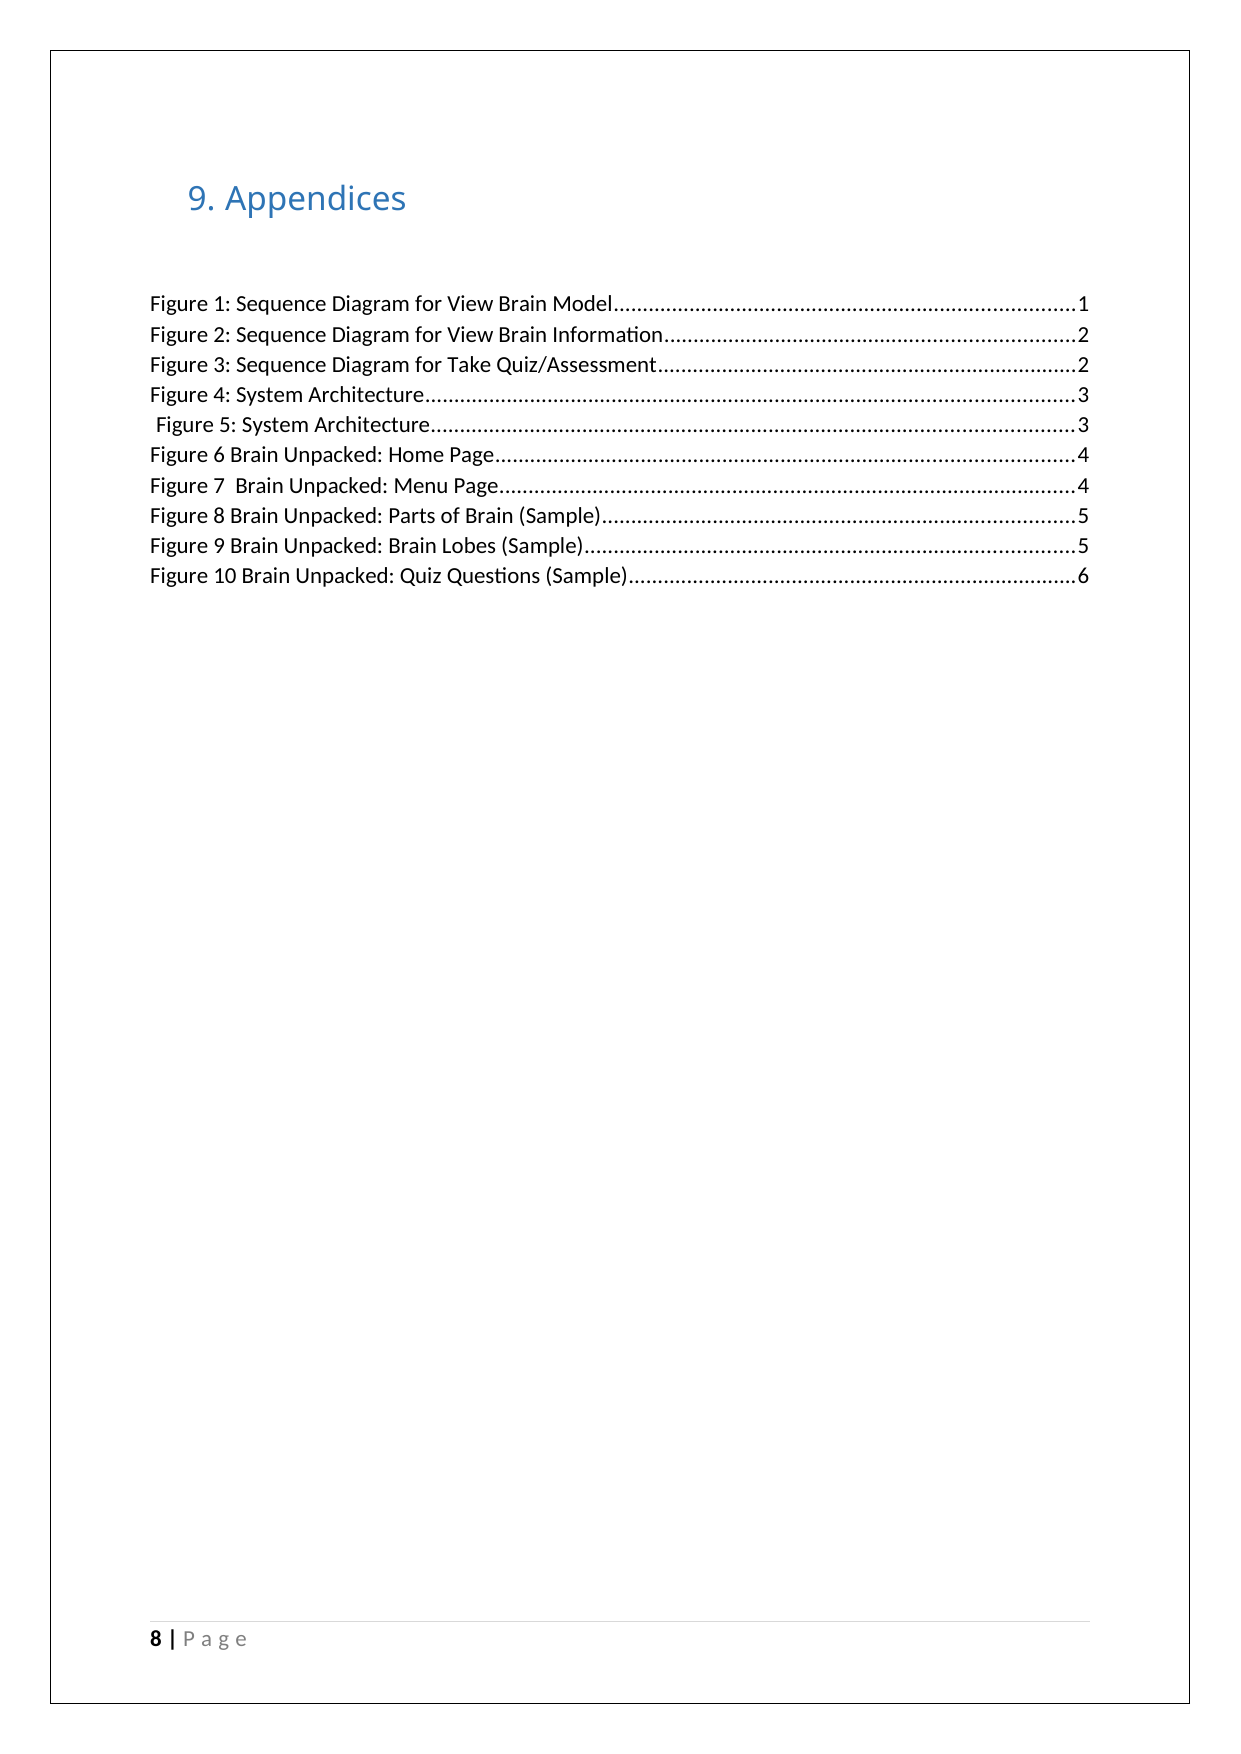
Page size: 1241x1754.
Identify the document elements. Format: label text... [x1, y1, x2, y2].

text Figure 10 Brain Unpacked: Quiz Questions (Sample) 6 [150, 561, 1090, 589]
text Figure 9 Brain Unpacked: Brain Lobes (Sample) 5 [150, 531, 1090, 559]
text Figure 7 Brain Unpacked: Menu Page 4 [150, 471, 1090, 499]
text Figure 2: Sequence Diagram for View Brain Information 2 [150, 320, 1090, 348]
text Figure 3: Sequence Diagram for Take Quiz/Assessment 2 [150, 350, 1090, 378]
text Figure 6 Brain Unpacked: Home Page 4 [150, 441, 1090, 469]
text Figure 4: System Architecture 3 [150, 380, 1090, 408]
text Figure 1: Sequence Diagram for View Brain Model 1 [150, 289, 1090, 318]
text Figure 8 Brain Unpacked: Parts of Brain (Sample) 5 [150, 501, 1090, 529]
subtitle Appendices [187, 175, 1090, 220]
text Figure 5: System Architecture 3 [150, 410, 1090, 438]
